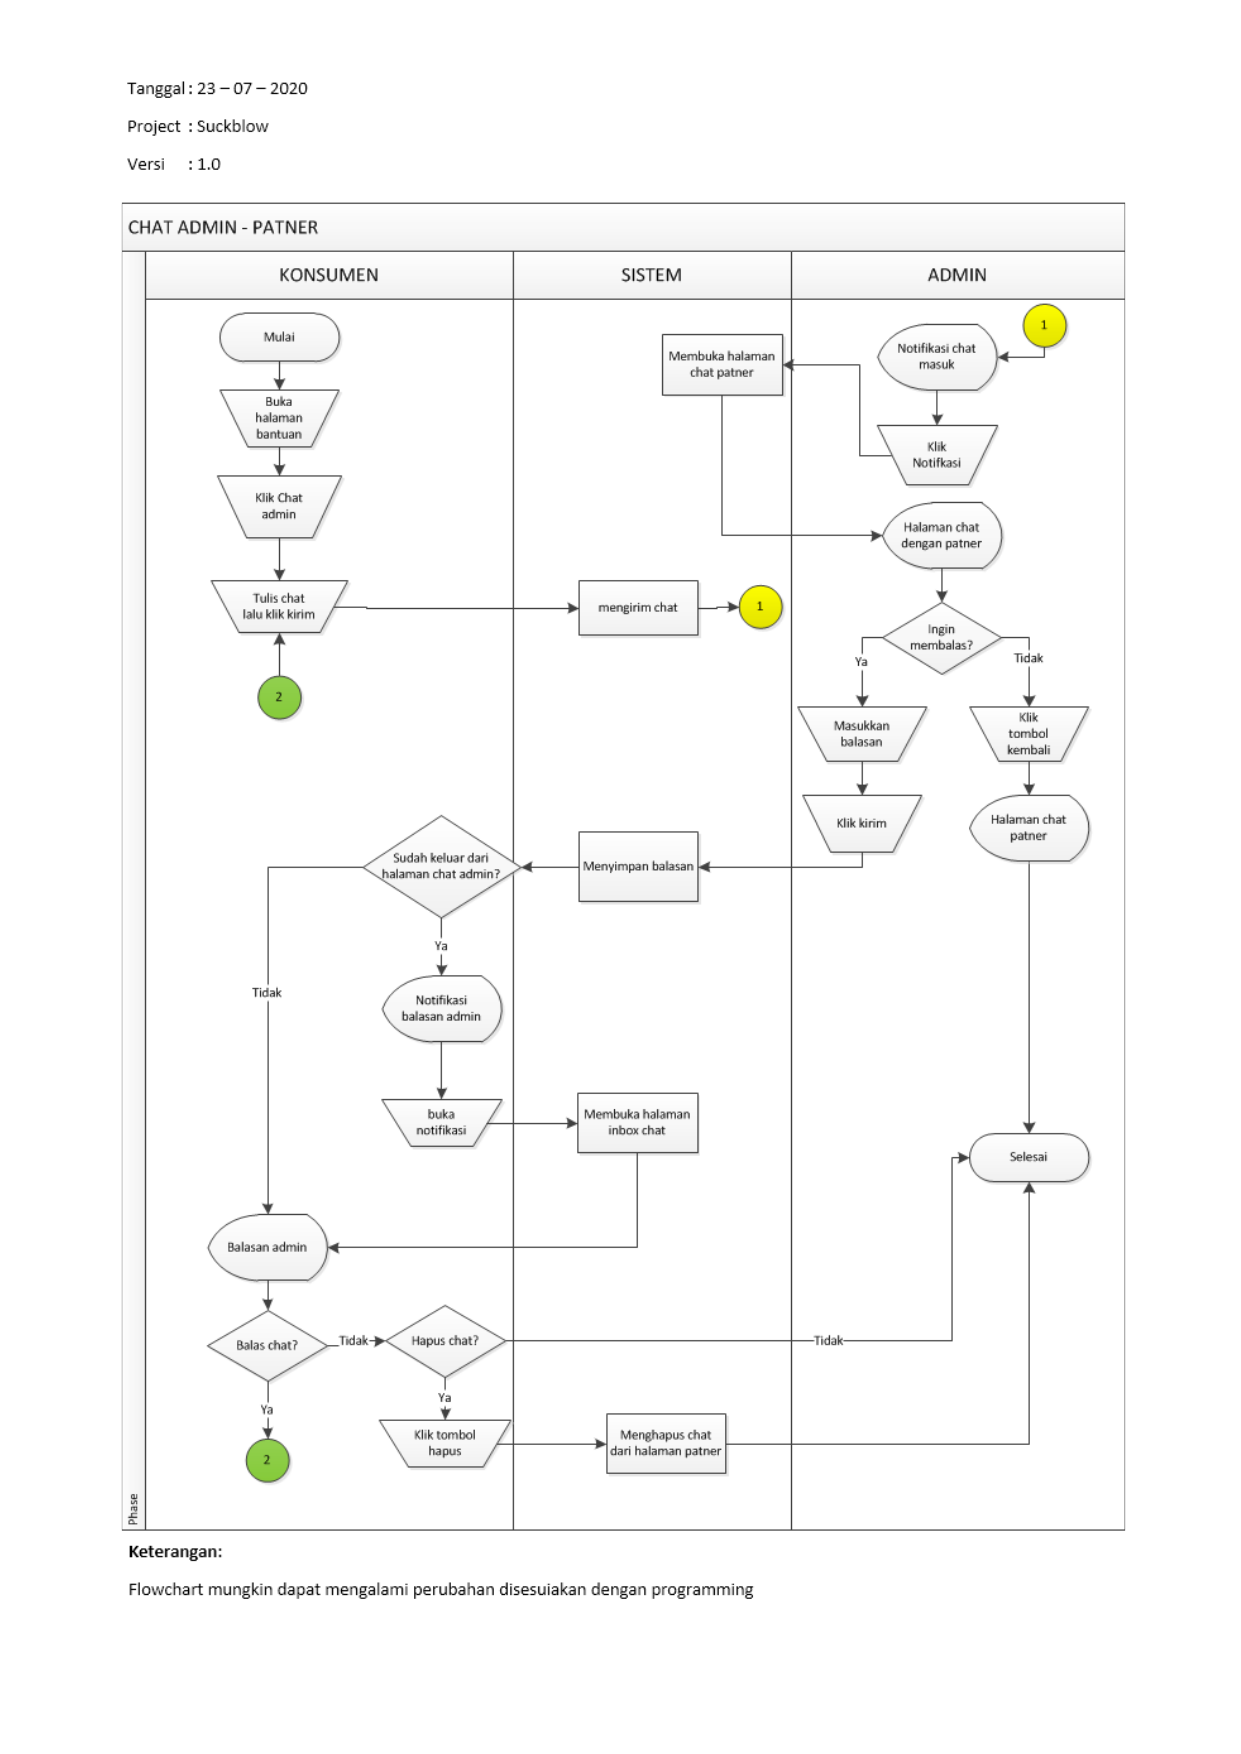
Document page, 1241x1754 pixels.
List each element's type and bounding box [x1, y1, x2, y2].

picture [121, 75, 1125, 1604]
